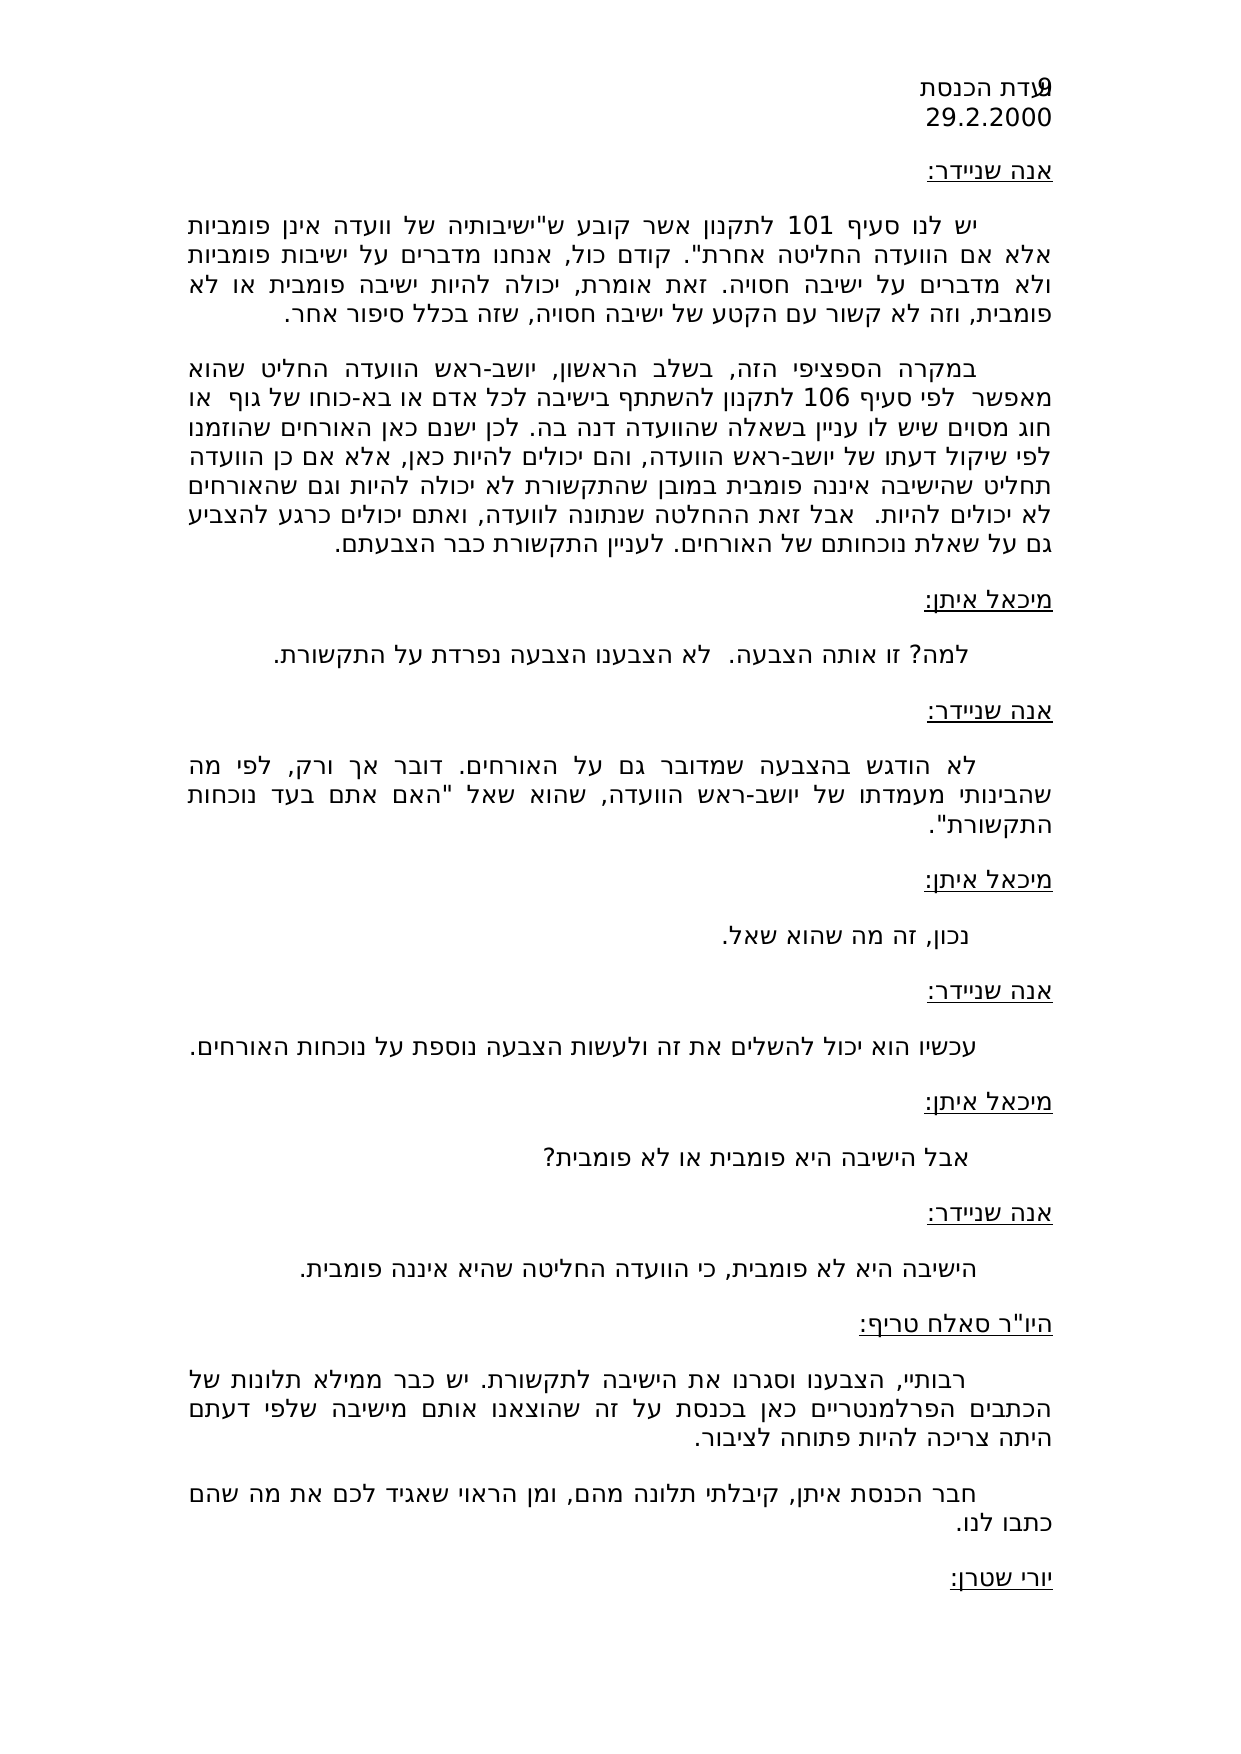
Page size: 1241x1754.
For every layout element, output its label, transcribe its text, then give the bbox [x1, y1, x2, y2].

text הישיבה היא לא פומבית, כי הוועדה החליטה שהיא איננה פומבית. [187, 1254, 1053, 1283]
text אנה שניידר: [187, 1198, 1053, 1228]
text מיכאל איתן: [187, 585, 1053, 614]
text מיכאל איתן: [187, 1087, 1053, 1117]
text היו"ר סאלח טריף: [187, 1309, 1053, 1339]
text אבל הישיבה היא פומבית או לא פומבית? [187, 1143, 1053, 1172]
text רבותיי, הצבענו וסגרנו את הישיבה לתקשורת. יש כבר ממילא תלונות של הכתבים הפרלמנטריים כאן בכנסת על זה שהוצאנו אותם מישיבה שלפי דעתם היתה צריכה להיות פתוחה לציבור. [187, 1365, 1053, 1453]
text עכשיו הוא יכול להשלים את זה ולעשות הצבעה נוספת על נוכחות האורחים. [187, 1032, 1053, 1061]
text חבר הכנסת איתן, קיבלתי תלונה מהם, ומן הראוי שאגיד לכם את מה שהם כתבו לנו. [187, 1479, 1053, 1537]
text אנה שניידר: [187, 696, 1053, 725]
text במקרה הספציפי הזה, בשלב הראשון, יושב-ראש הוועדה החליט שהוא מאפשר לפי סעיף 106 לתקנון להשתתף בישיבה לכל אדם או בא-כוחו של גוף או חוג מסוים שיש לו עניין בשאלה שהוועדה דנה בה. לכן ישנם כאן האורחים שהוזמנו לפי שיקול דעתו של יושב-ראש הוועדה, והם יכולים להיות כאן, אלא אם כן הוועדה תחליט שהישיבה איננה פומבית במובן שהתקשורת לא יכולה להיות וגם שהאורחים לא יכולים להיות. אבל זאת ההחלטה שנתונה לוועדה, ואתם יכולים כרגע להצביע גם על שאלת נוכחותם של האורחים. לעניין התקשורת כבר הצבעתם. [187, 354, 1053, 559]
text יש לנו סעיף 101 לתקנון אשר קובע ש"ישיבותיה של וועדה אינן פומביות אלא אם הוועדה החליטה אחרת". קודם כול, אנחנו מדברים על ישיבות פומביות ולא מדברים על ישיבה חסויה. זאת אומרת, יכולה להיות ישיבה פומבית או לא פומבית, וזה לא קשור עם הקטע של ישיבה חסויה, שזה בכלל סיפור אחר. [187, 211, 1053, 328]
text אנה שניידר: [187, 976, 1053, 1006]
text נכון, זה מה שהוא שאל. [187, 921, 1053, 950]
text למה? זו אותה הצבעה. לא הצבענו הצבעה נפרדת על התקשורת. [187, 641, 1053, 670]
text לא הודגש בהצבעה שמדובר גם על האורחים. דובר אך ורק, לפי מה שהבינותי מעמדתו של יושב-ראש הוועדה, שהוא שאל "האם אתם בעד נוכחות התקשורת". [187, 752, 1053, 839]
text אנה שניידר: [187, 156, 1053, 185]
text יורי שטרן: [187, 1564, 1053, 1593]
text מיכאל איתן: [187, 865, 1053, 894]
